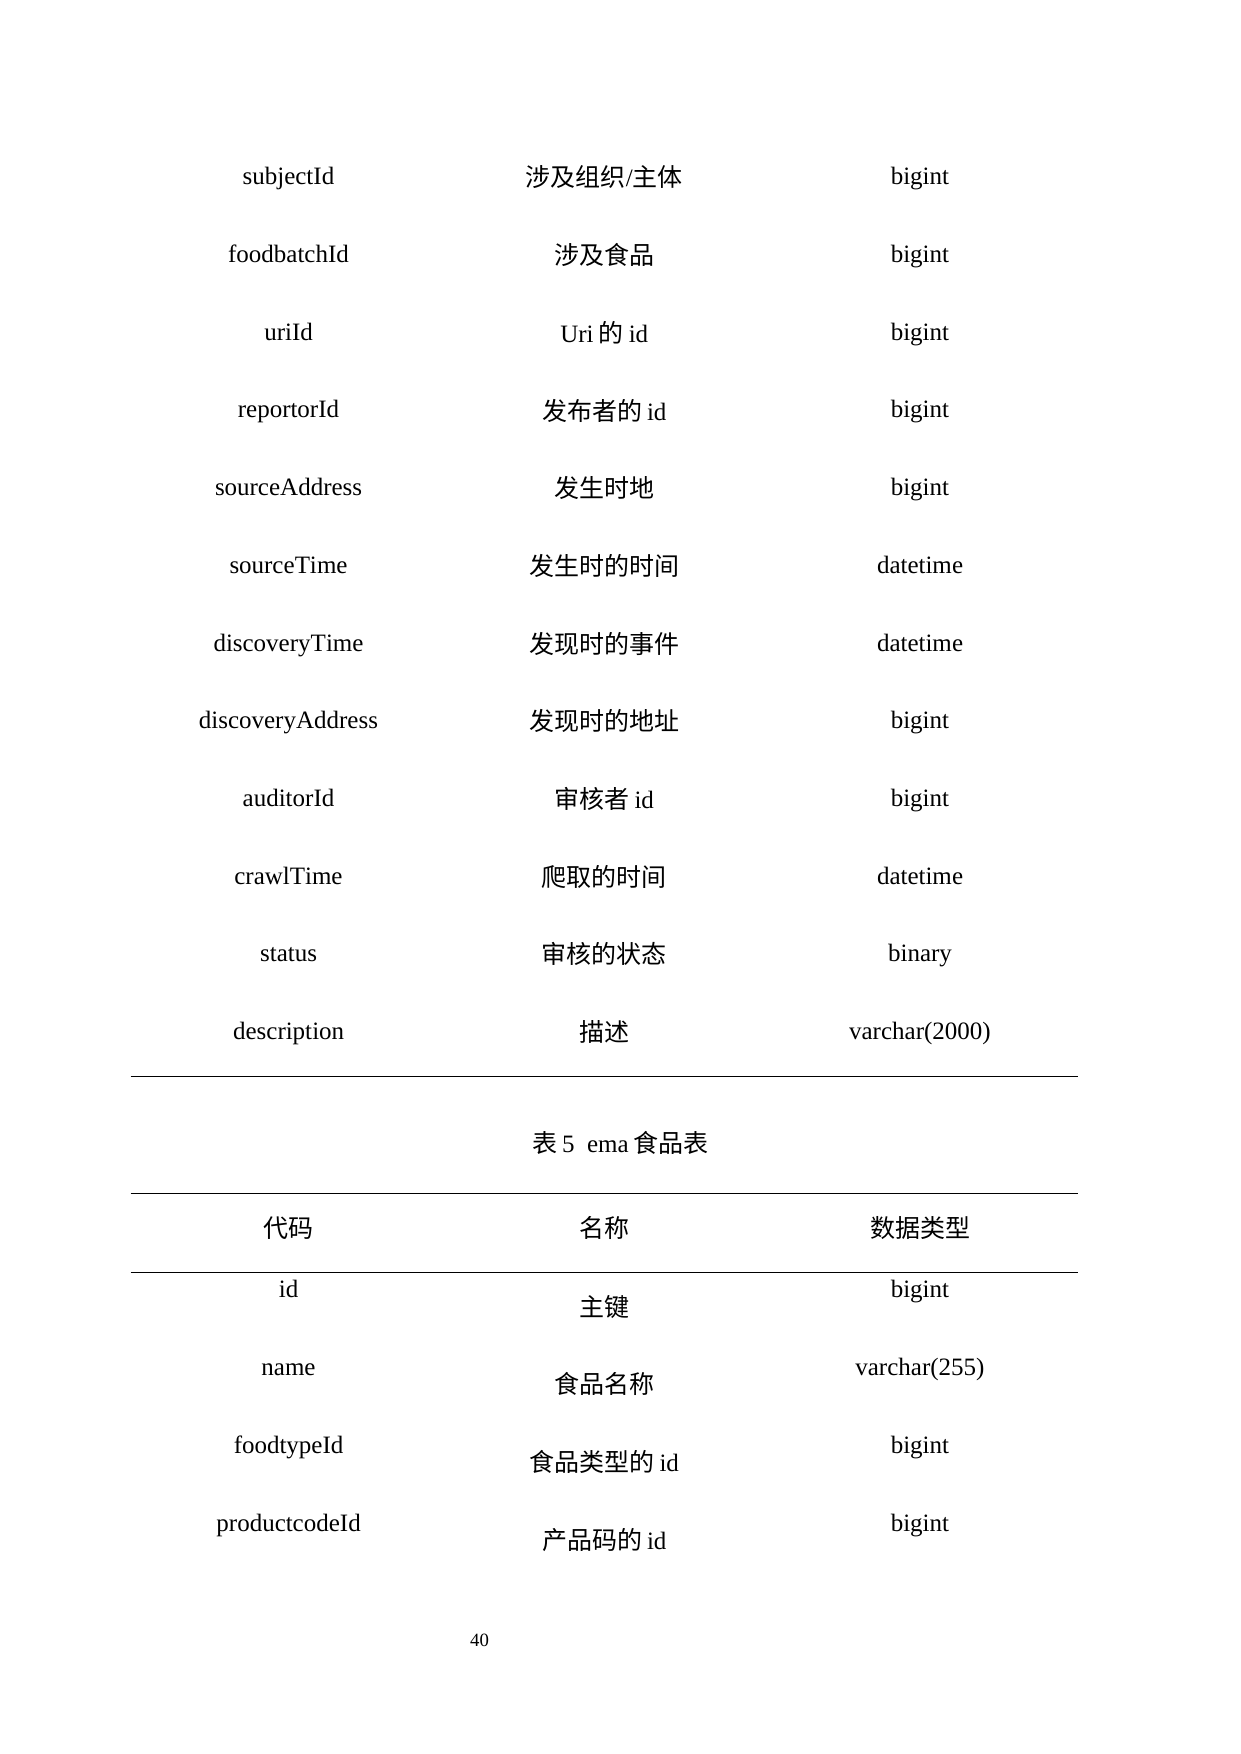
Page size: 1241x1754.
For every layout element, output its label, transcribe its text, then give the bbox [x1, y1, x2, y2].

table_cell foodbatchId [131, 221, 446, 299]
table_cell productcodeId [131, 1506, 446, 1583]
table_cell bigint [762, 454, 1078, 532]
table_cell 发现时的事件 [446, 610, 762, 687]
table_cell sourceAddress [131, 454, 446, 532]
table_cell 发生时地 [446, 454, 762, 532]
table_cell name [131, 1350, 446, 1428]
table_cell datetime [762, 843, 1078, 920]
table_cell varchar(2000) [762, 998, 1078, 1076]
table_cell 审核者id [446, 765, 762, 843]
table_cell 爬取的时间 [446, 843, 762, 920]
table_cell 发生时的时间 [446, 532, 762, 609]
table_cell binary [762, 920, 1078, 998]
table_cell crawlTime [131, 843, 446, 920]
table_cell bigint [762, 299, 1078, 376]
table_cell 涉及食品 [446, 221, 762, 299]
table_header 名称 [446, 1194, 762, 1272]
table_cell discoveryTime [131, 610, 446, 687]
table_cell 产品码的id [446, 1506, 762, 1583]
table_cell 发布者的id [446, 376, 762, 454]
table_cell reportorId [131, 376, 446, 454]
table_cell 食品名称 [446, 1350, 762, 1428]
table_cell bigint [762, 221, 1078, 299]
table_cell datetime [762, 610, 1078, 687]
table_cell 审核的状态 [446, 920, 762, 998]
table_cell datetime [762, 532, 1078, 609]
table_cell id [131, 1273, 446, 1350]
table_cell 涉及组织/主体 [446, 143, 762, 221]
table_cell sourceTime [131, 532, 446, 609]
table_cell bigint [762, 765, 1078, 843]
table_cell bigint [762, 1273, 1078, 1350]
table_cell 主键 [446, 1273, 762, 1350]
table_cell foodtypeId [131, 1428, 446, 1506]
table_cell varchar(255) [762, 1350, 1078, 1428]
table_cell subjectId [131, 143, 446, 221]
table_cell Uri的id [446, 299, 762, 376]
table_cell bigint [762, 1428, 1078, 1506]
table_cell discoveryAddress [131, 687, 446, 765]
table_cell auditorId [131, 765, 446, 843]
table_cell bigint [762, 1506, 1078, 1583]
table_cell bigint [762, 376, 1078, 454]
table_header 数据类型 [762, 1194, 1078, 1272]
table_cell 食品类型的id [446, 1428, 762, 1506]
table_cell status [131, 920, 446, 998]
table_cell 发现时的地址 [446, 687, 762, 765]
table_cell bigint [762, 687, 1078, 765]
table_cell 描述 [446, 998, 762, 1076]
table_cell uriId [131, 299, 446, 376]
table_cell bigint [762, 143, 1078, 221]
text 表5 ema食品表 [142, 1109, 1098, 1175]
table_cell description [131, 998, 446, 1076]
table_header 代码 [131, 1194, 446, 1272]
